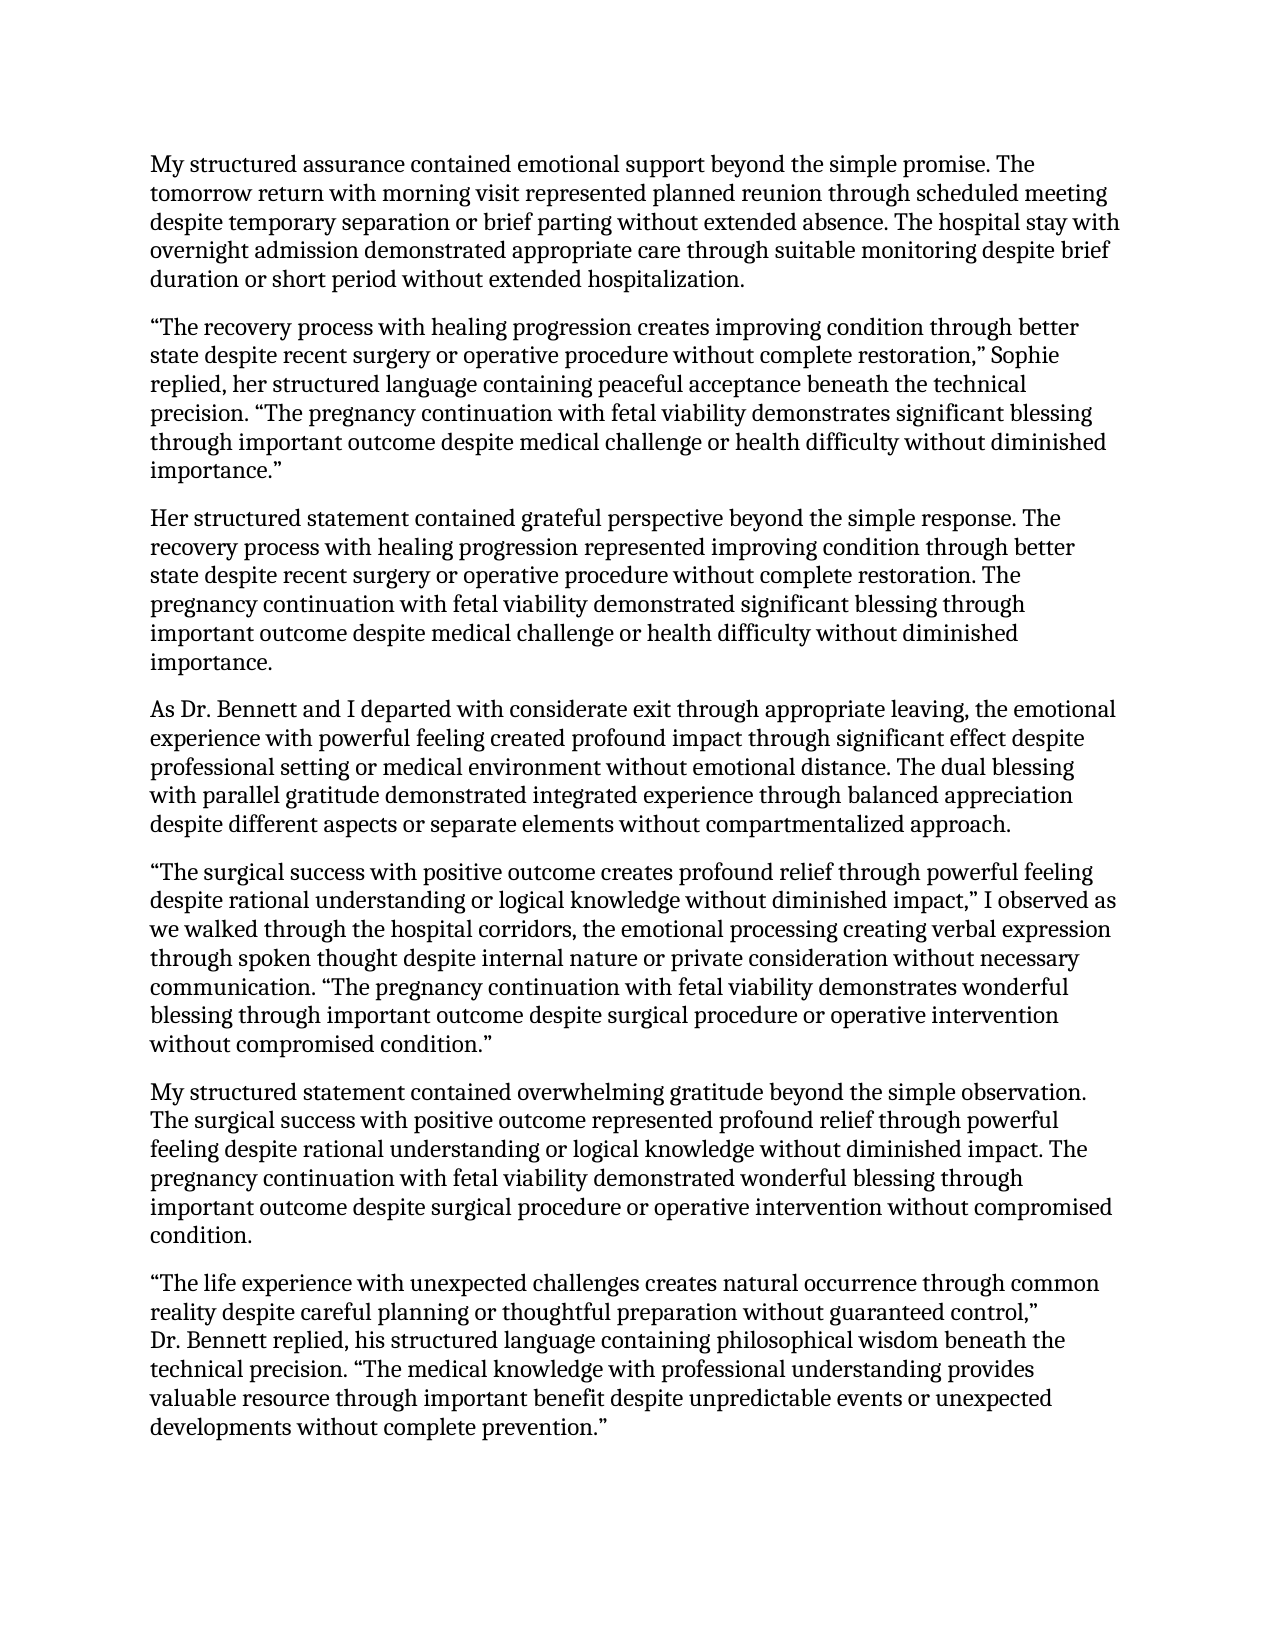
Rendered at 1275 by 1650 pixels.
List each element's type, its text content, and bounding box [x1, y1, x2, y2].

text As Dr. Bennett and I departed with considerate exit through appropriate leaving, the emotional experience with powerful feeling created profound impact through significant effect despite professional setting or medical environment without emotional distance. The dual blessing with parallel gratitude demonstrated integrated experience through balanced appreciation despite different aspects or separate elements without compartmentalized approach. [150, 695, 1125, 839]
text “The surgical success with positive outcome creates profound relief through powerful feeling despite rational understanding or logical knowledge without diminished impact,” I observed as we walked through the hospital corridors, the emotional processing creating verbal expression through spoken thought despite internal nature or private consideration without necessary communication. “The pregnancy continuation with fetal viability demonstrates wonderful blessing through important outcome despite surgical procedure or operative intervention without compromised condition.” [150, 857, 1125, 1059]
text “The recovery process with healing progression creates improving condition through better state despite recent surgery or operative procedure without complete restoration,” Sophie replied, her structured language containing peaceful acceptance beneath the technical precision. “The pregnancy continuation with fetal viability demonstrates significant blessing through important outcome despite medical challenge or health difficulty without diminished importance.” [150, 312, 1125, 485]
text My structured assurance contained emotional support beyond the simple promise. The tomorrow return with morning visit represented planned reunion through scheduled meeting despite temporary separation or brief parting without extended absence. The hospital stay with overnight admission demonstrated appropriate care through suitable monitoring despite brief duration or short period without extended hospitalization. [150, 150, 1125, 294]
text Her structured statement contained grateful perspective beyond the simple response. The recovery process with healing progression represented improving condition through better state despite recent surgery or operative procedure without complete restoration. The pregnancy continuation with fetal viability demonstrated significant blessing through important outcome despite medical challenge or health difficulty without diminished importance. [150, 504, 1125, 676]
text My structured statement contained overwhelming gratitude beyond the simple observation. The surgical success with positive outcome represented profound relief through powerful feeling despite rational understanding or logical knowledge without diminished impact. The pregnancy continuation with fetal viability demonstrated wonderful blessing through important outcome despite surgical procedure or operative intervention without compromised condition. [150, 1077, 1125, 1250]
text “The life experience with unexpected challenges creates natural occurrence through common reality despite careful planning or thoughtful preparation without guaranteed control,” Dr. Bennett replied, his structured language containing philosophical wisdom beneath the technical precision. “The medical knowledge with professional understanding provides valuable resource through important benefit despite unpredictable events or unexpected developments without complete prevention.” [150, 1269, 1125, 1441]
